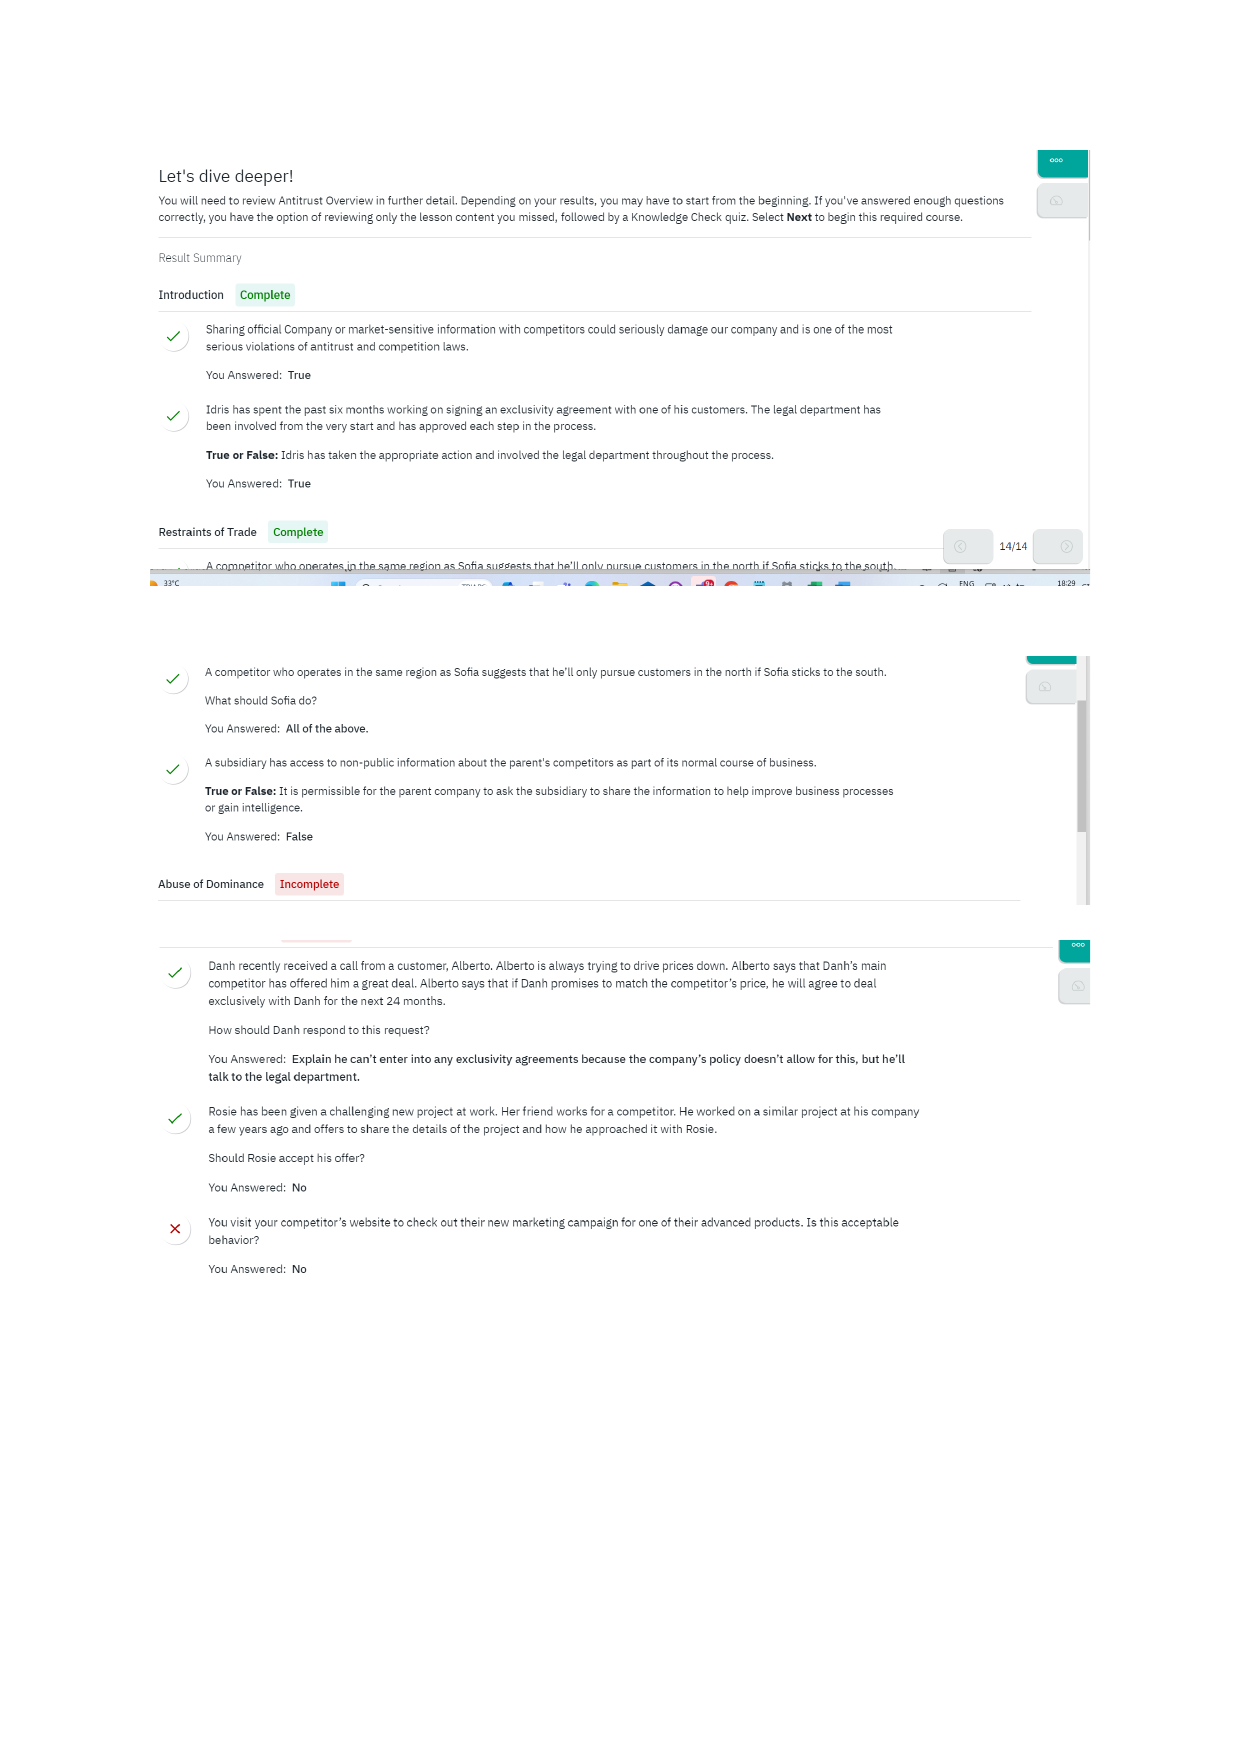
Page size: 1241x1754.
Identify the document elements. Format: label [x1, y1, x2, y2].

picture [150, 940, 1091, 1304]
picture [150, 150, 1091, 586]
picture [150, 656, 1091, 905]
